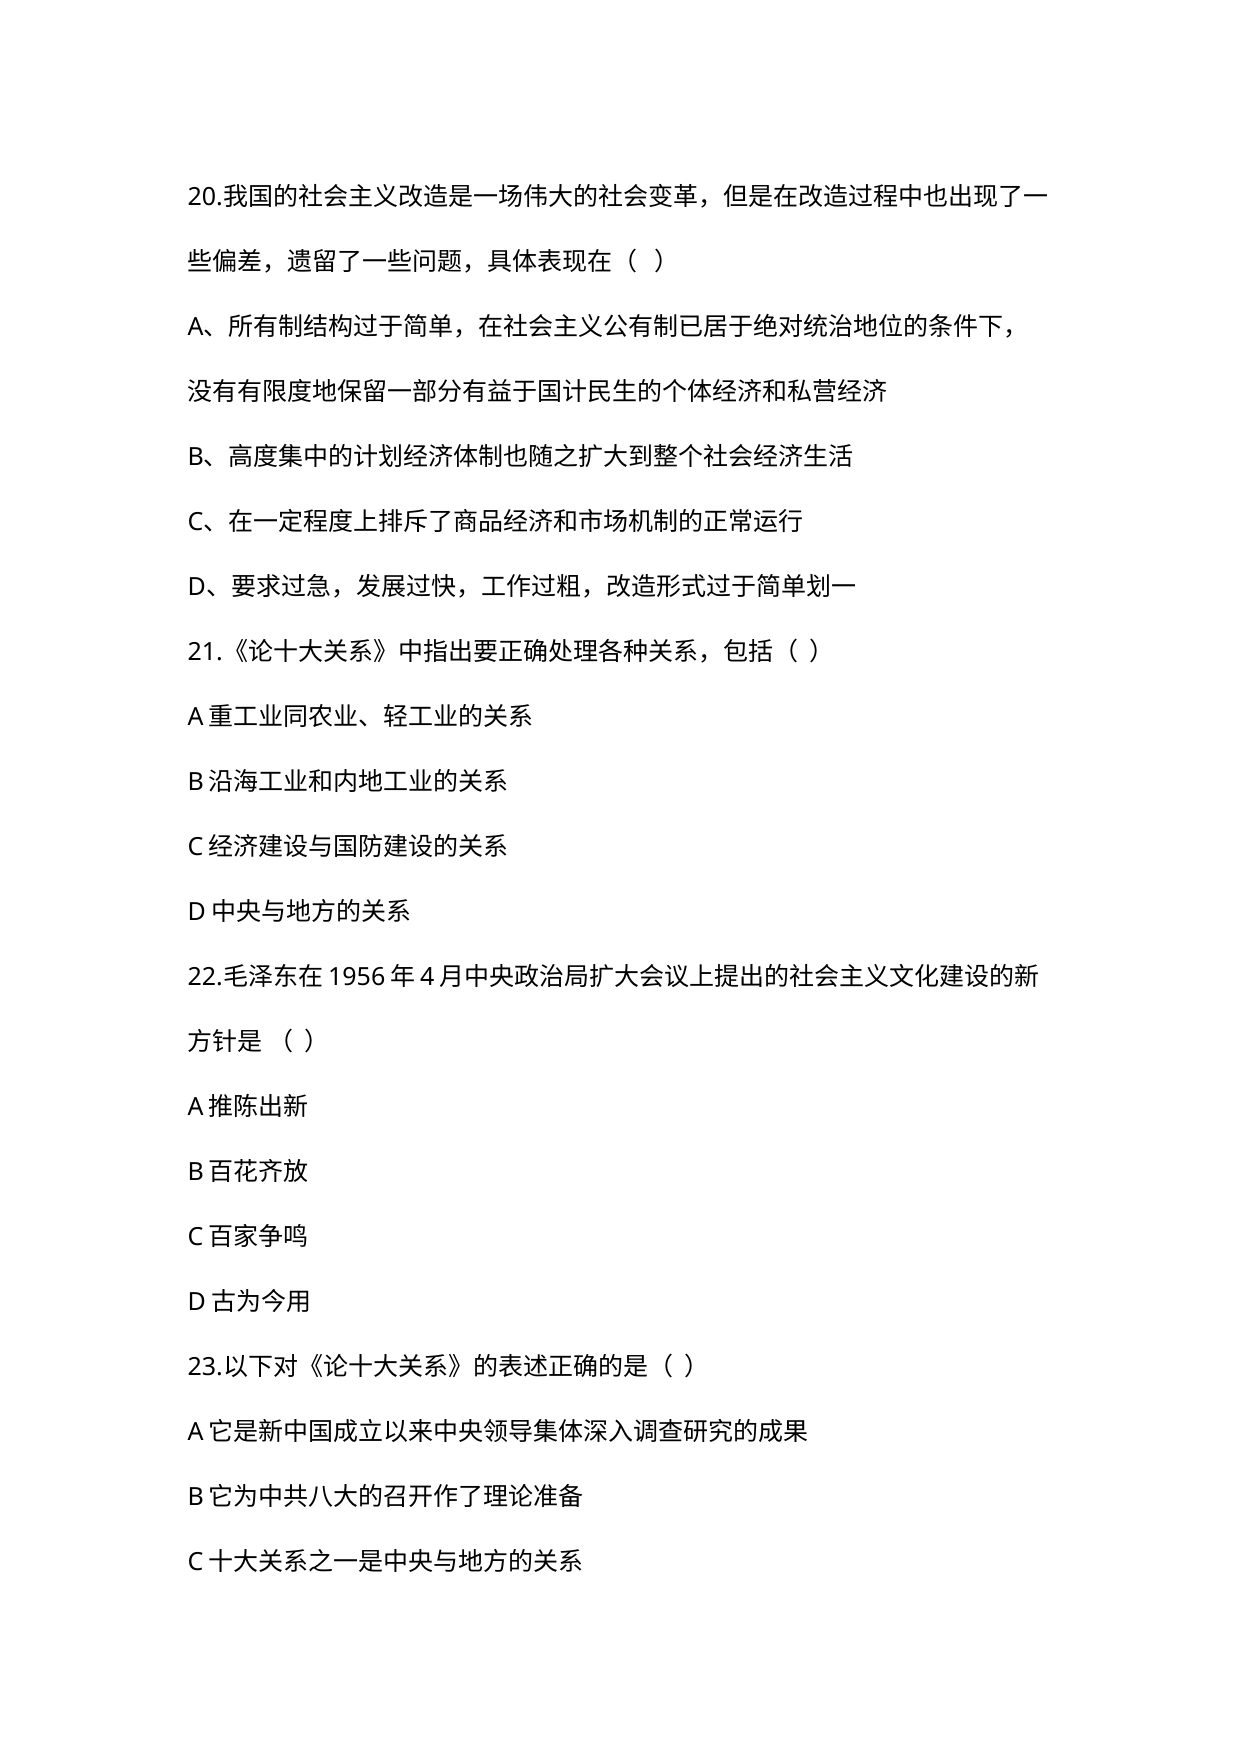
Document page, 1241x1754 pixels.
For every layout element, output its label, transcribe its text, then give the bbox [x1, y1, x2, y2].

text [187, 617, 1053, 1592]
text B、高度集中的计划经济体制也随之扩大到整个社会经济生活 [187, 422, 1053, 487]
text A、所有制结构过于简单，在社会主义公有制已居于绝对统治地位的条件下，没有有限度地保留一部分有益于国计民生的个体经济和私营经济 [187, 292, 1053, 422]
text D、要求过急，发展过快，工作过粗，改造形式过于简单划一 [187, 552, 1053, 617]
text 20.我国的社会主义改造是一场伟大的社会变革，但是在改造过程中也出现了一些偏差，遗留了一些问题，具体表现在（ ） [187, 162, 1053, 292]
text C、在一定程度上排斥了商品经济和市场机制的正常运行 [187, 487, 1053, 552]
